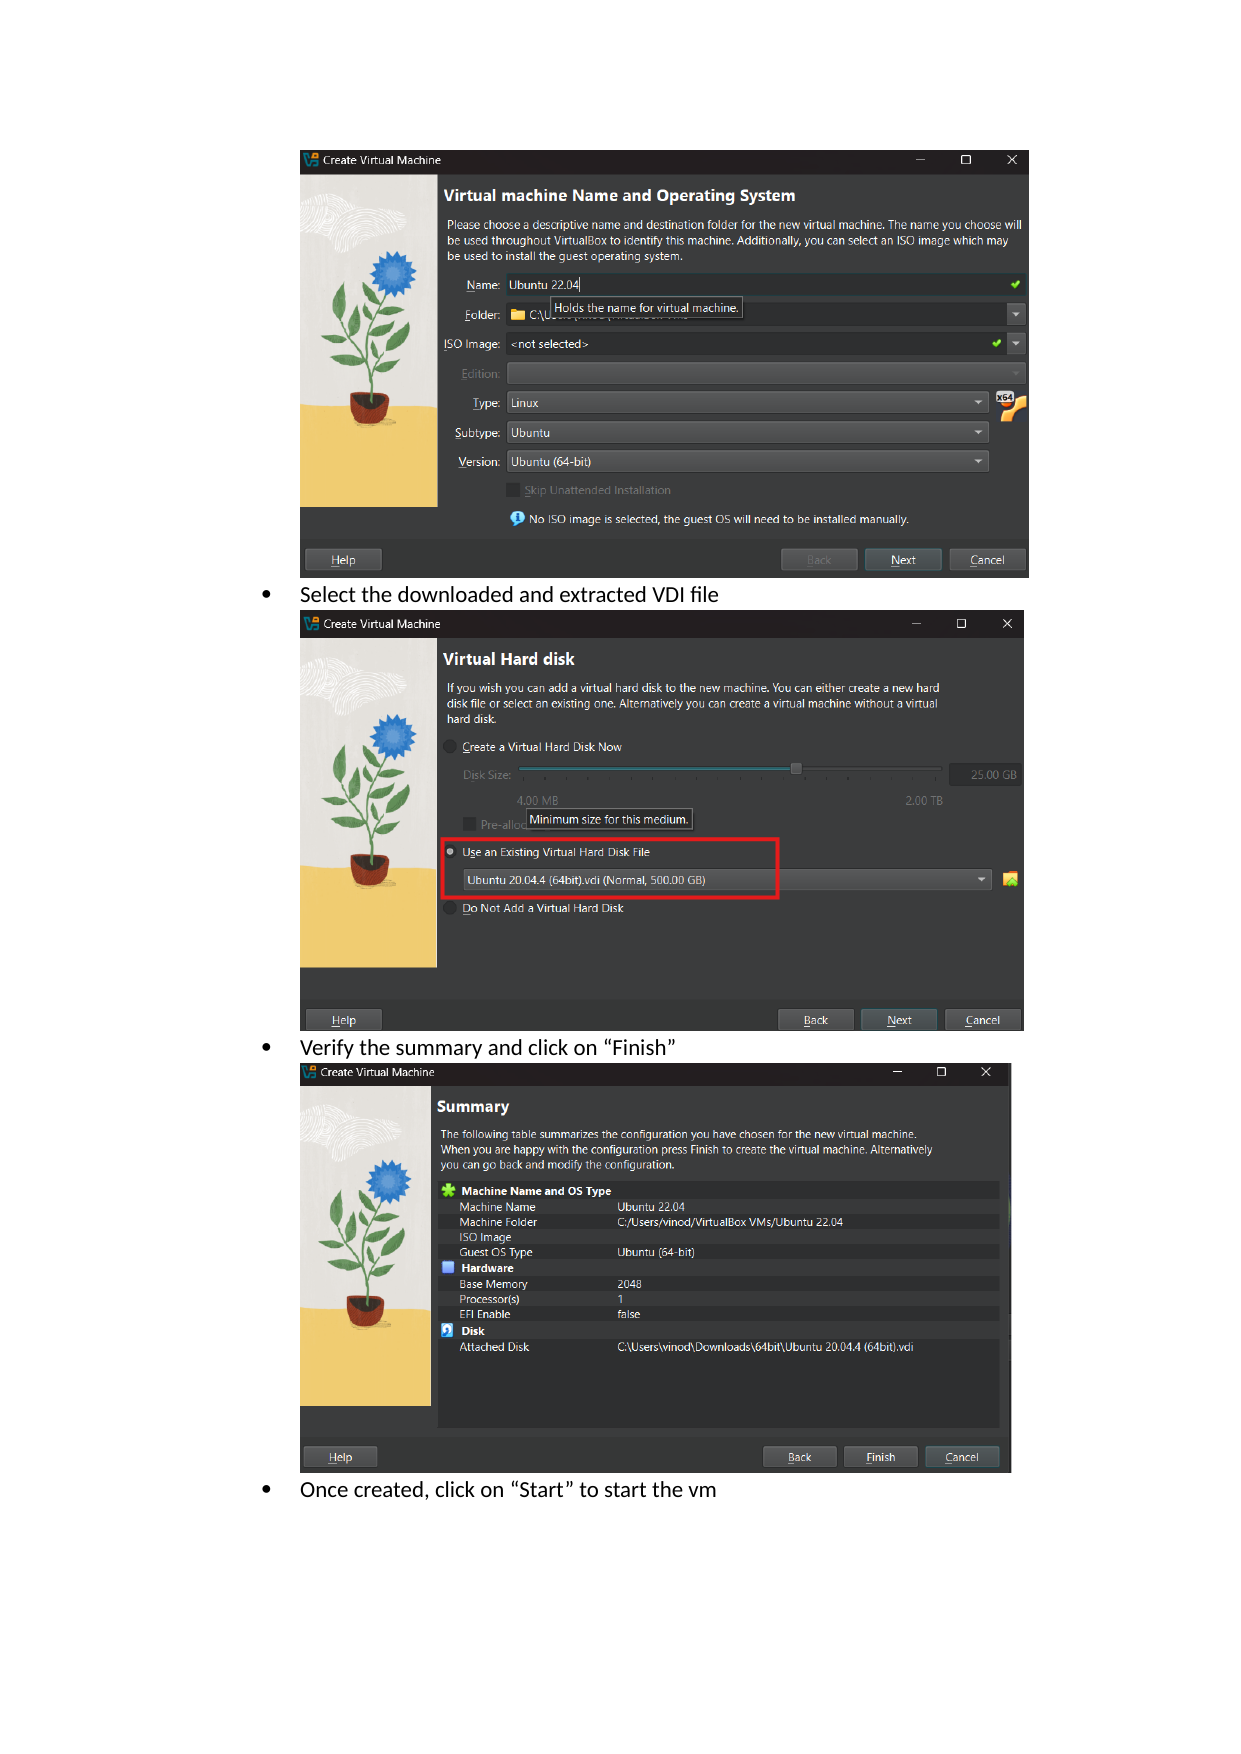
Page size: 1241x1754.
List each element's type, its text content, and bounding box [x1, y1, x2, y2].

list Select the downloaded and extracted VDI file [262, 580, 1090, 608]
picture [300, 150, 1029, 578]
picture [300, 1063, 1012, 1473]
list Verify the summary and click on “Finish” [262, 1033, 1090, 1061]
list Once created, click on “Start” to start the vm [262, 1475, 1090, 1503]
picture [300, 610, 1024, 1031]
